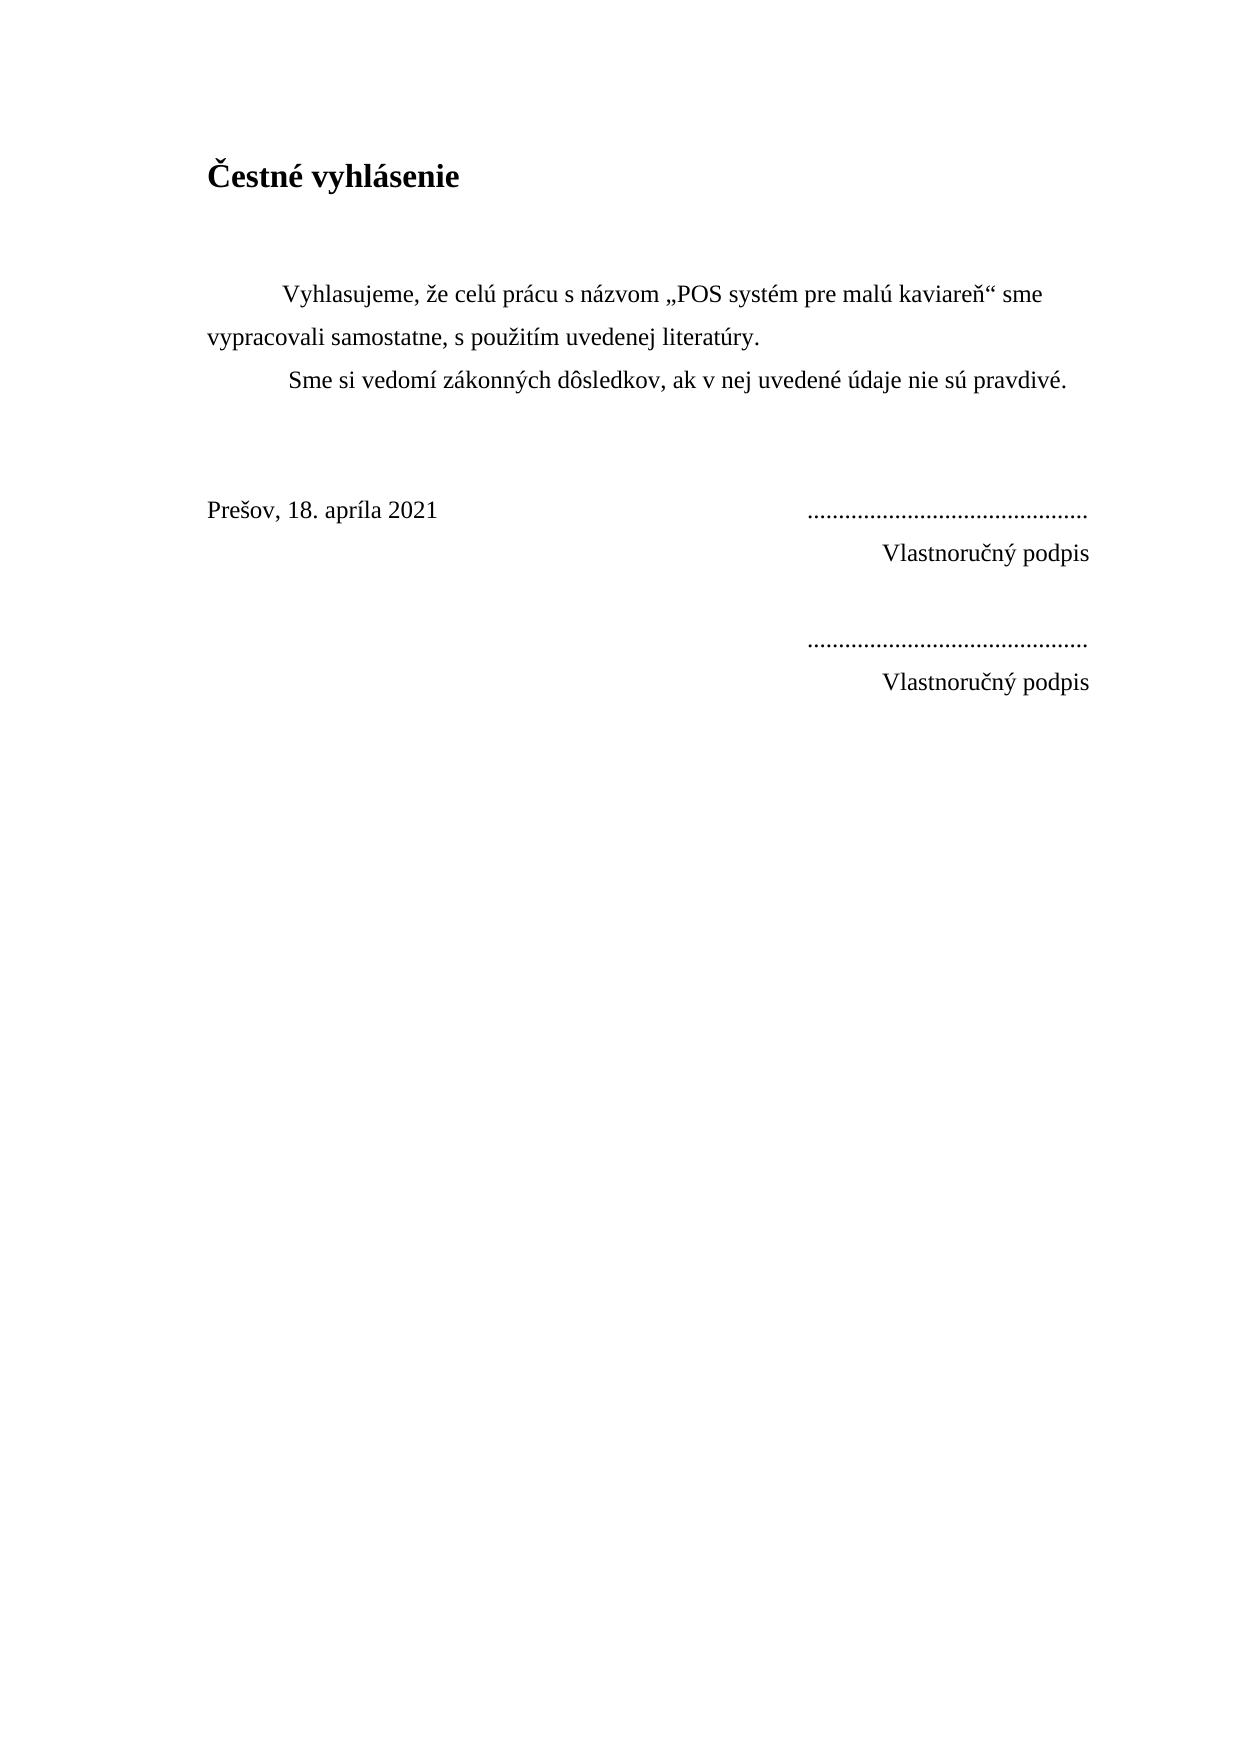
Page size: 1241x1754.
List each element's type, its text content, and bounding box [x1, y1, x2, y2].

text Vlastnoručný podpis [207, 538, 1092, 567]
subtitle Čestné vyhlásenie [207, 156, 1091, 194]
text ............................................. [732, 624, 1092, 653]
text Vyhlasujeme, že celú prácu s názvom „POS systém pre malú kaviareň“ sme vypracovali samostatne, s použitím uvedenej literatúry. [207, 279, 1092, 351]
text Vlastnoručný podpis [207, 667, 1092, 696]
text Prešov, 18. apríla 2021 ............................................. [207, 495, 1092, 524]
text Sme si vedomí zákonných dôsledkov, ak v nej uvedené údaje nie sú pravdivé. [207, 366, 1092, 394]
